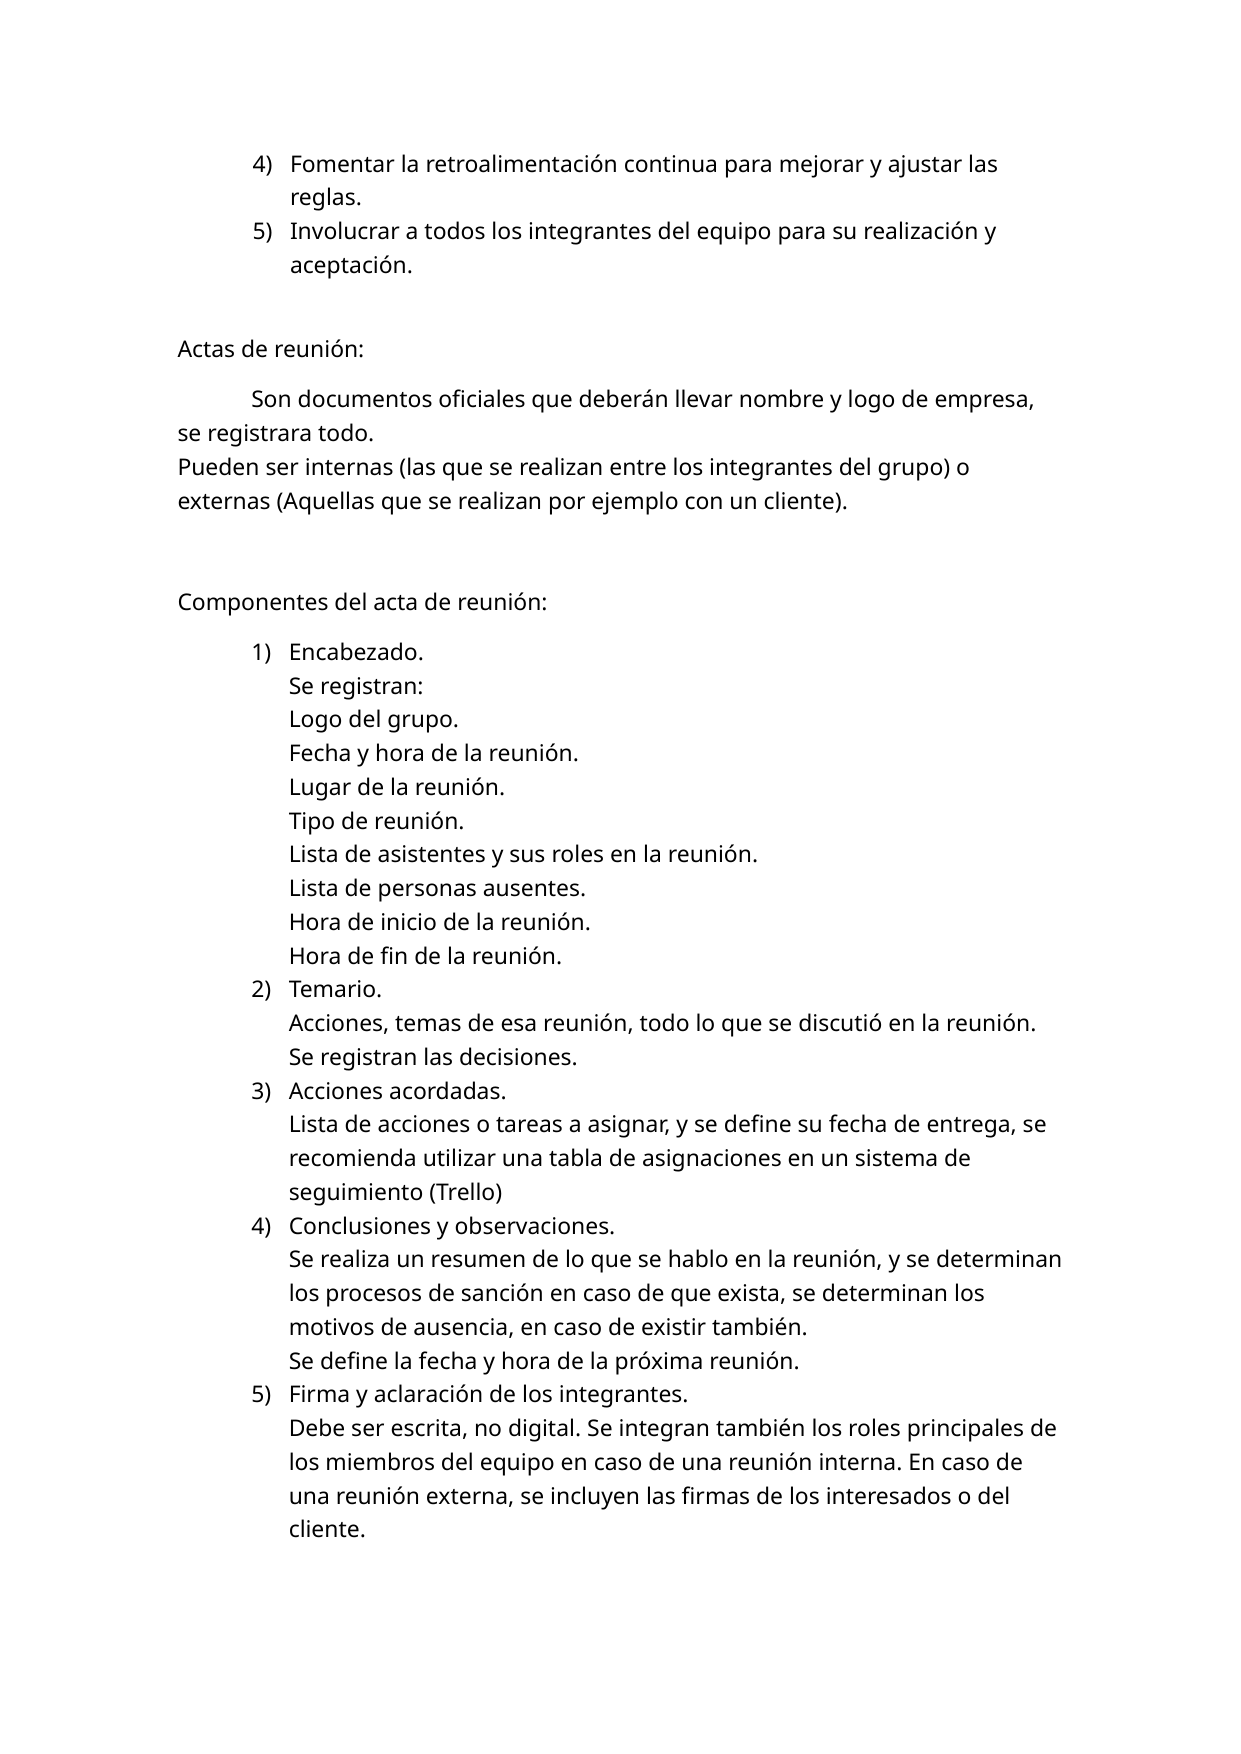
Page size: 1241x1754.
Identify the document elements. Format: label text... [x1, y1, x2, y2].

text Actas de reunión: [177, 333, 1063, 364]
list Conclusiones y observaciones. Se realiza un resumen de lo que se hablo en la reunión, y se determinan los procesos de sanción en caso de que exista, se determinan los motivos de ausencia, en caso de existir también. Se define la fecha y hora de la próxima reunión. [251, 1210, 1063, 1376]
list Involucrar a todos los integrantes del equipo para su realización y aceptación. [252, 215, 1063, 280]
list Fomentar la retroalimentación continua para mejorar y ajustar las reglas. [252, 148, 1063, 213]
list Encabezado. Se registran: Logo del grupo. Fecha y hora de la reunión. Lugar de la reunión. Tipo de reunión. Lista de asistentes y sus roles en la reunión. Lista de personas ausentes. Hora de inicio de la reunión. Hora de fin de la reunión. [251, 636, 1063, 971]
list Firma y aclaración de los integrantes. Debe ser escrita, no digital. Se integran también los roles principales de los miembros del equipo en caso de una reunión interna. En caso de una reunión externa, se incluyen las firmas de los interesados o del cliente. [251, 1378, 1063, 1545]
list Temario. Acciones, temas de esa reunión, todo lo que se discutió en la reunión. Se registran las decisiones. [251, 973, 1063, 1072]
list Acciones acordadas. Lista de acciones o tareas a asignar, y se define su fecha de entrega, se recomienda utilizar una tabla de asignaciones en un sistema de seguimiento (Trello) [251, 1075, 1063, 1207]
text Componentes del acta de reunión: [177, 586, 1063, 617]
text Son documentos oficiales que deberán llevar nombre y logo de empresa, se registrara todo. Pueden ser internas (las que se realizan entre los integrantes del grupo) o externas (Aquellas que se realizan por ejemplo con un cliente). [177, 383, 1063, 516]
